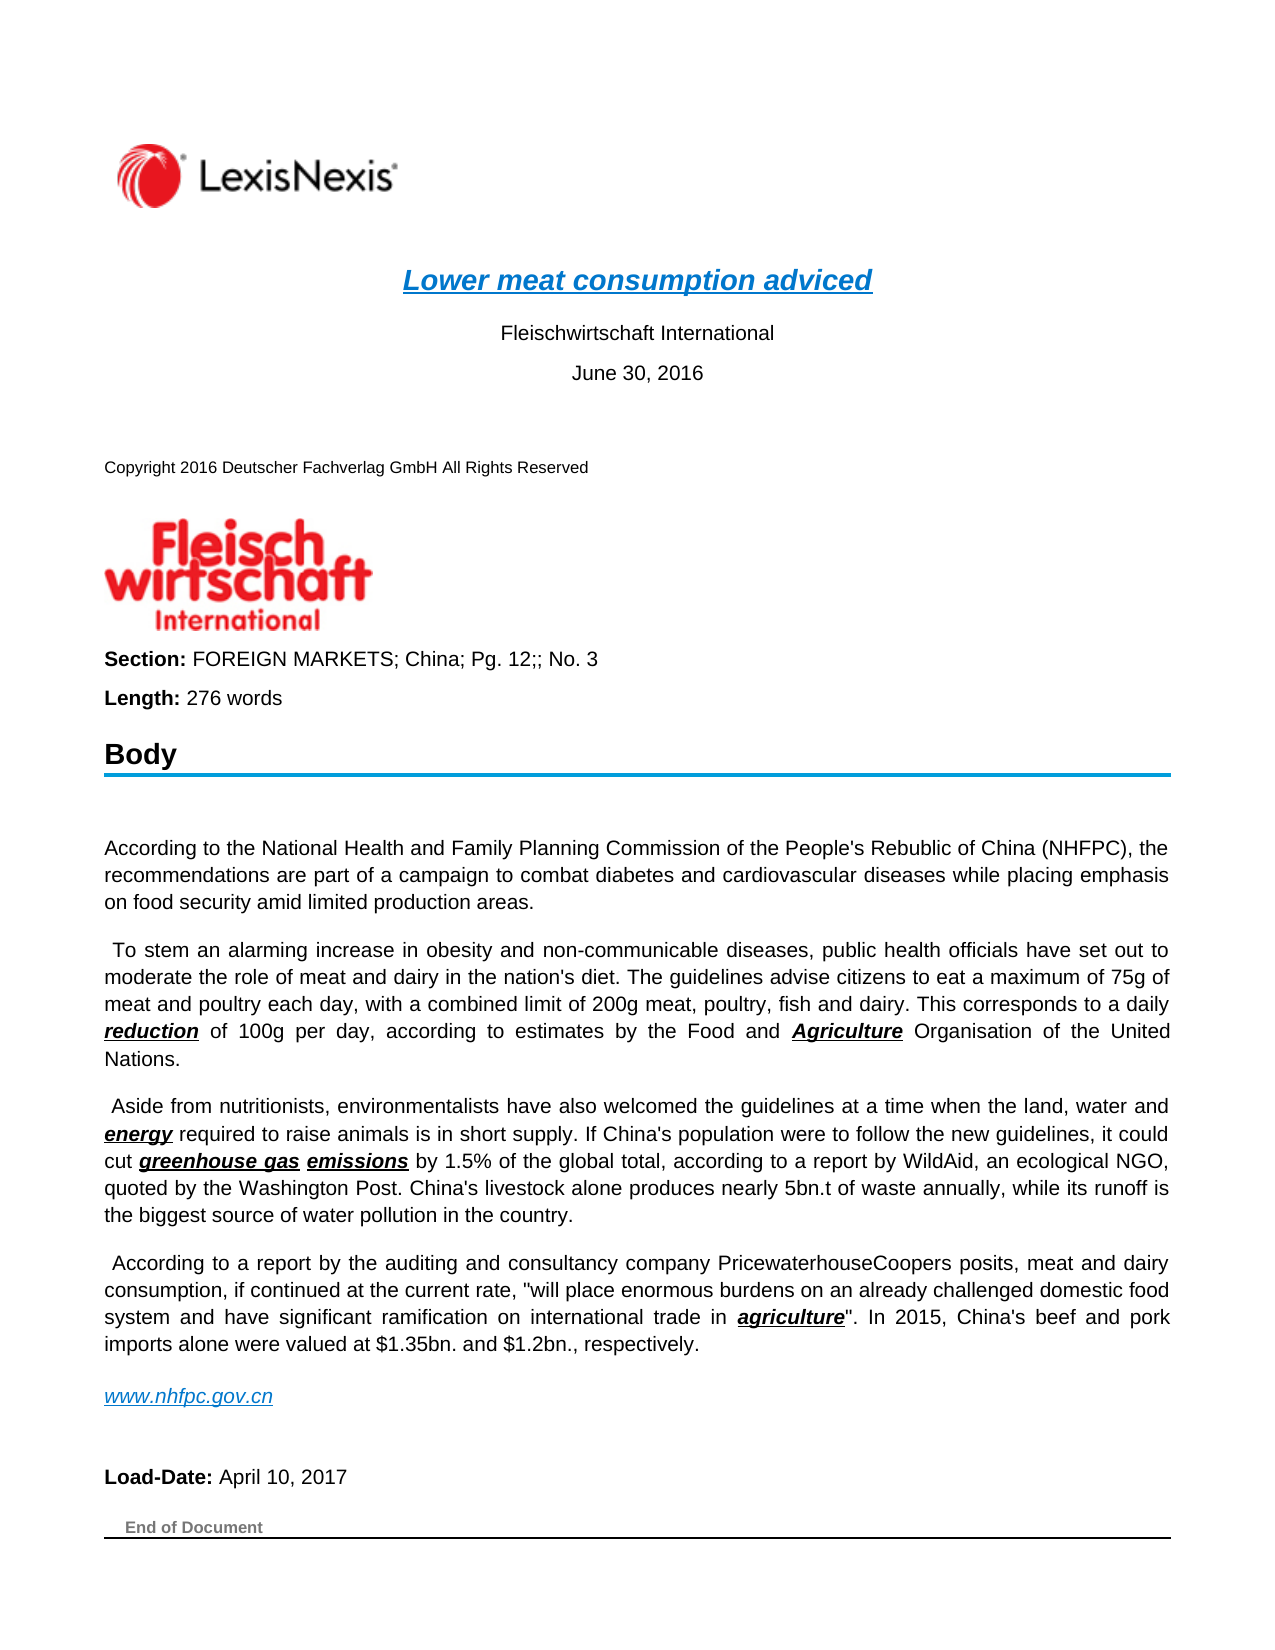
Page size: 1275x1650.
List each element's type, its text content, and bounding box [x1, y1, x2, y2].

text Section: FOREIGN MARKETS; China; Pg. 12;; No. 3 [104, 643, 1171, 671]
subtitle Lower meat consumption adviced [104, 261, 1171, 297]
text Fleischwirtschaft International [104, 318, 1171, 345]
text Length: 276 words [104, 683, 1171, 710]
text Copyright 2016 Deutscher Fachverlag GmbH All Rights Reserved [104, 426, 1171, 477]
text According to a report by the auditing and consultancy company PricewaterhouseCoopers posits, meat and dairy consumption, if continued at the current rate, "will place enormous burdens on an already challenged domestic food system and have significant ramification on international trade in agriculture". In 2015, China's beef and pork imports alone were valued at $1.35bn. and $1.2bn., respectively. [104, 1247, 1171, 1356]
text End of Document [125, 1517, 1171, 1537]
text According to the National Health and Family Planning Commission of the People's Rebublic of China (NHFPC), the recommendations are part of a campaign to combat diabetes and cardiovascular diseases while placing emphasis on food security amid limited production areas. [104, 833, 1171, 914]
text www.nhfpc.gov.cn [104, 1381, 1171, 1408]
text Body [104, 735, 1171, 771]
text To stem an alarming increase in obesity and non-communicable diseases, public health officials have set out to moderate the role of meat and dairy in the nation's diet. The guidelines advise citizens to eat a maximum of 75g of meat and poultry each day, with a combined limit of 200g meat, poultry, fish and dairy. This corresponds to a daily reduction of 100g per day, according to estimates by the Food and Agriculture Organisation of the United Nations. [104, 935, 1171, 1070]
picture [104, 518, 373, 631]
text June 30, 2016 [104, 357, 1171, 384]
picture [104, 144, 412, 208]
text Aside from nutritionists, environmentalists have also welcomed the guidelines at a time when the land, water and energy required to raise animals is in short supply. If China's population were to follow the new guidelines, it could cut greenhouse gas emissions by 1.5% of the global total, according to a report by WildAid, an ecological NGO, quoted by the Washington Post. China's livestock alone produces nearly 5bn.t of waste annually, while its runoff is the biggest source of water pollution in the country. [104, 1091, 1171, 1227]
text Load-Date: April 10, 2017 [104, 1433, 1171, 1489]
